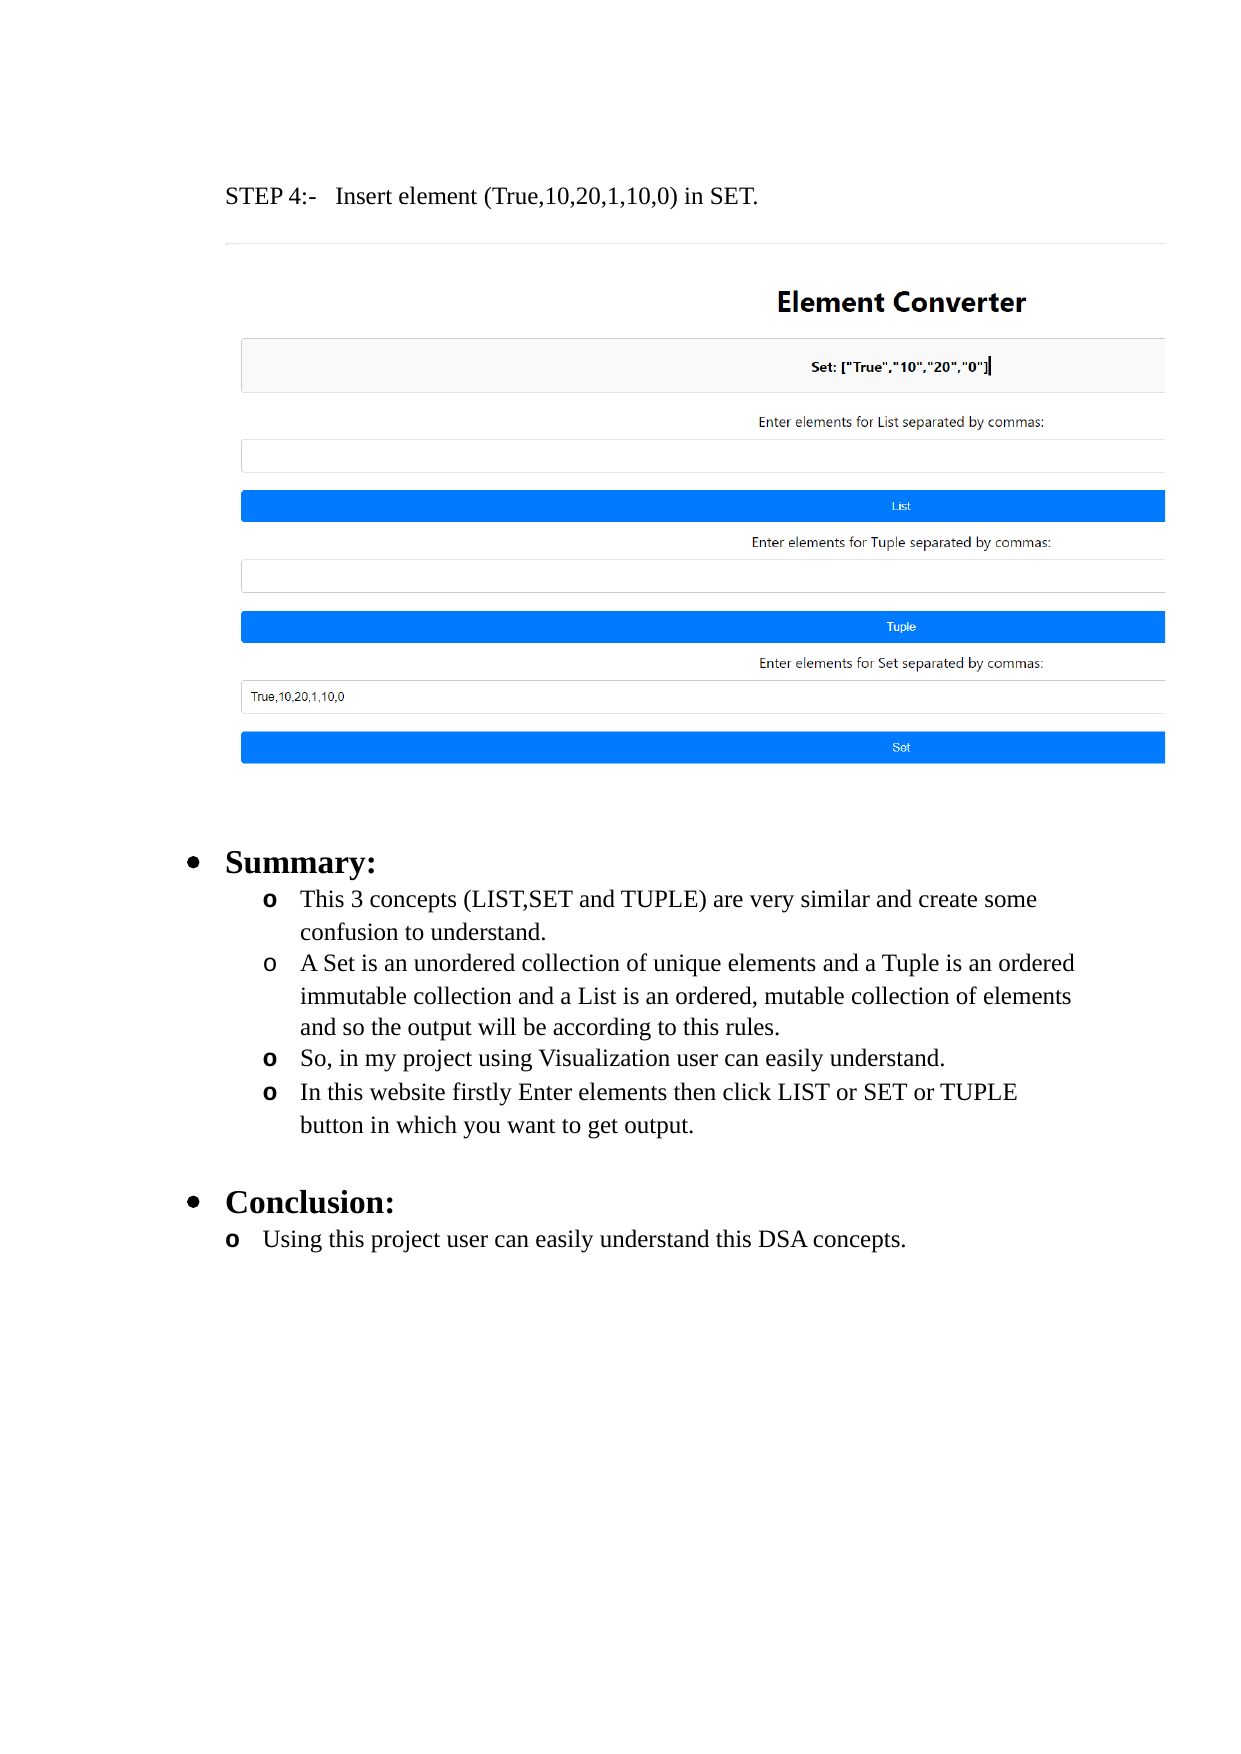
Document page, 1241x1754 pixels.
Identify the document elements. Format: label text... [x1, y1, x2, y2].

list This 3 concepts (LIST,SET and TUPLE) are very similar and create some confusion to understand. [262, 884, 1090, 946]
list STEP 4:- Insert element (True,10,20,1,10,0) in SET. [225, 181, 1090, 210]
list Using this project user can easily understand this DSA concepts. [225, 1224, 1090, 1254]
list A Set is an unordered collection of unique elements and a Tuple is an ordered immutable collection and a List is an ordered, mutable collection of elements and so the output will be according to this rules. [262, 948, 1090, 1041]
list So, in my project using Visualization user can easily understand. [262, 1043, 1090, 1074]
list In this website firstly Enter elements then click LIST or SET or TUPLE button in which you want to get output. [262, 1077, 1090, 1139]
list Summary: [187, 843, 1090, 881]
list Conclusion: [187, 1182, 1090, 1221]
picture [225, 243, 1166, 776]
